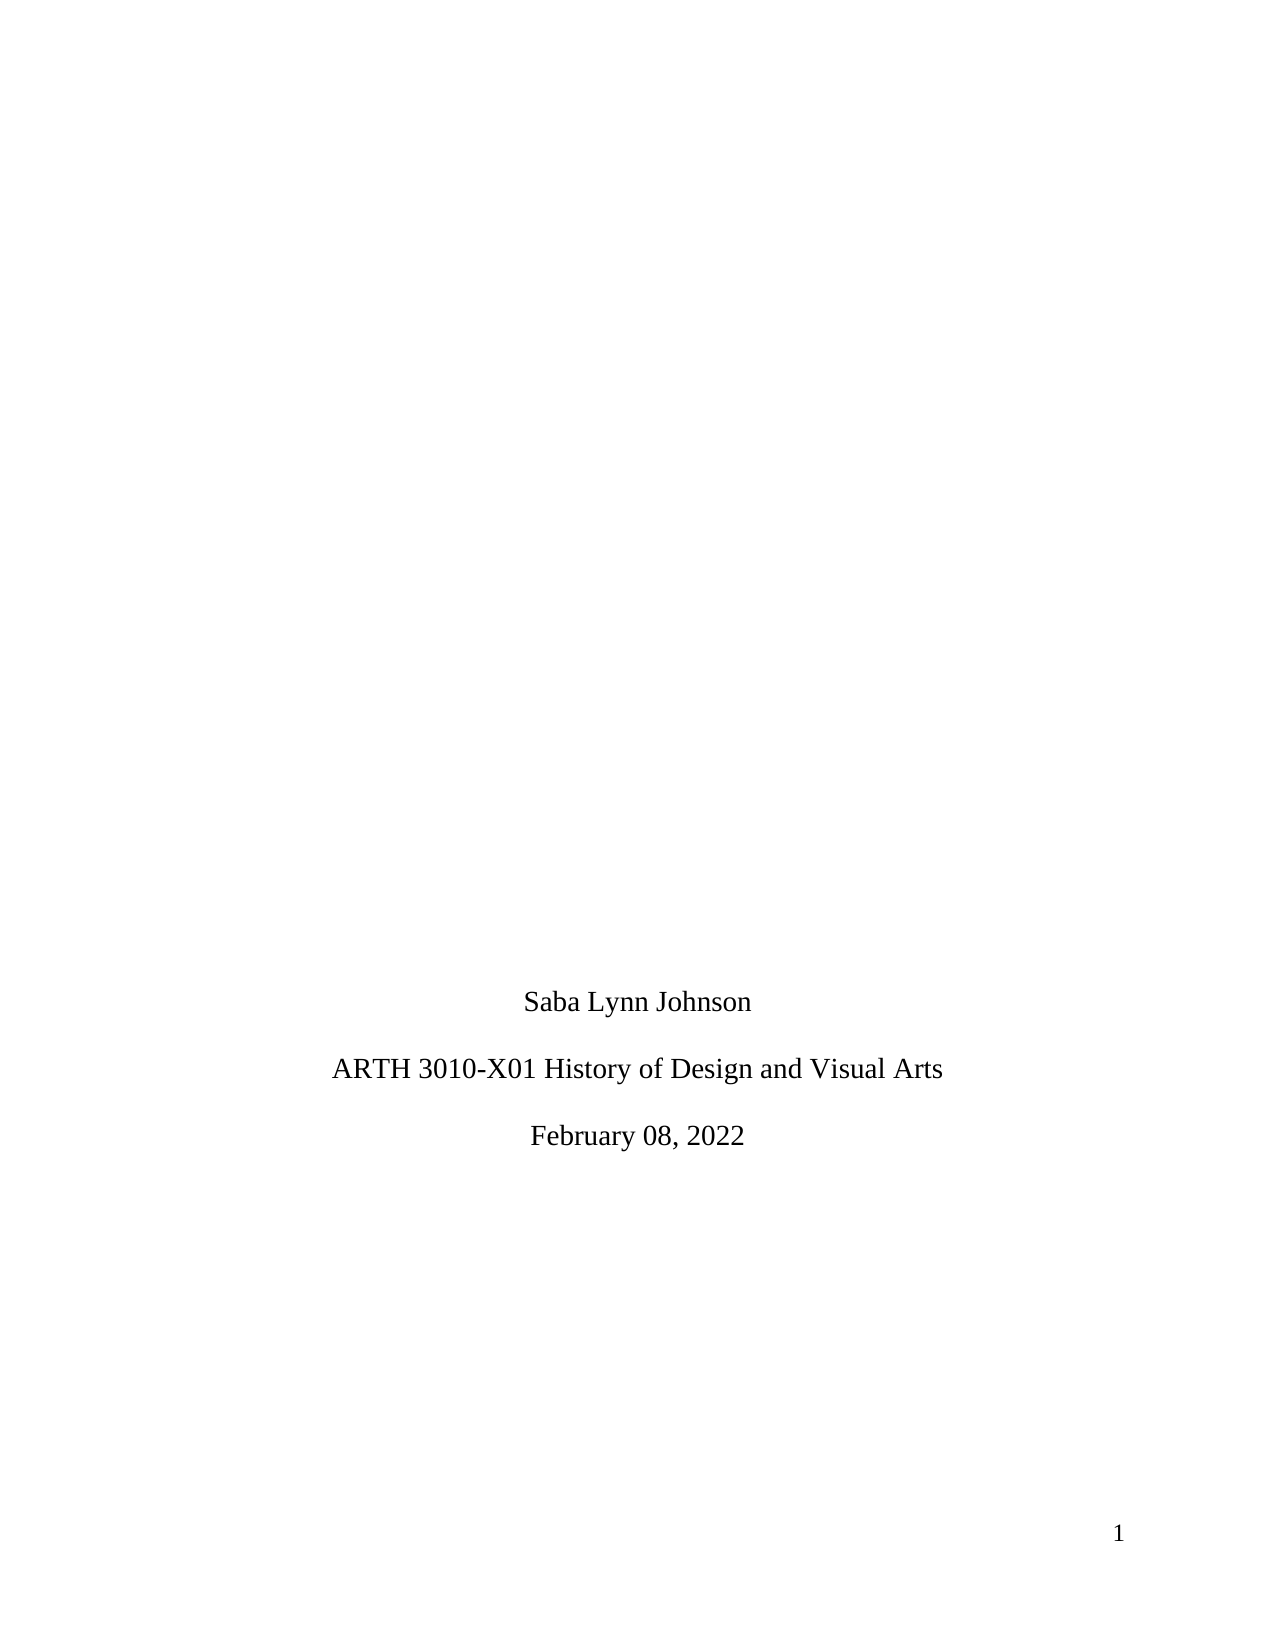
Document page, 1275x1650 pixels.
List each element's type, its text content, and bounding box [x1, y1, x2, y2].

text Saba Lynn Johnson [150, 984, 1125, 1017]
text ARTH 3010-X01 History of Design and Visual Arts [150, 1051, 1125, 1084]
text February 08, 2022 [150, 1118, 1125, 1151]
